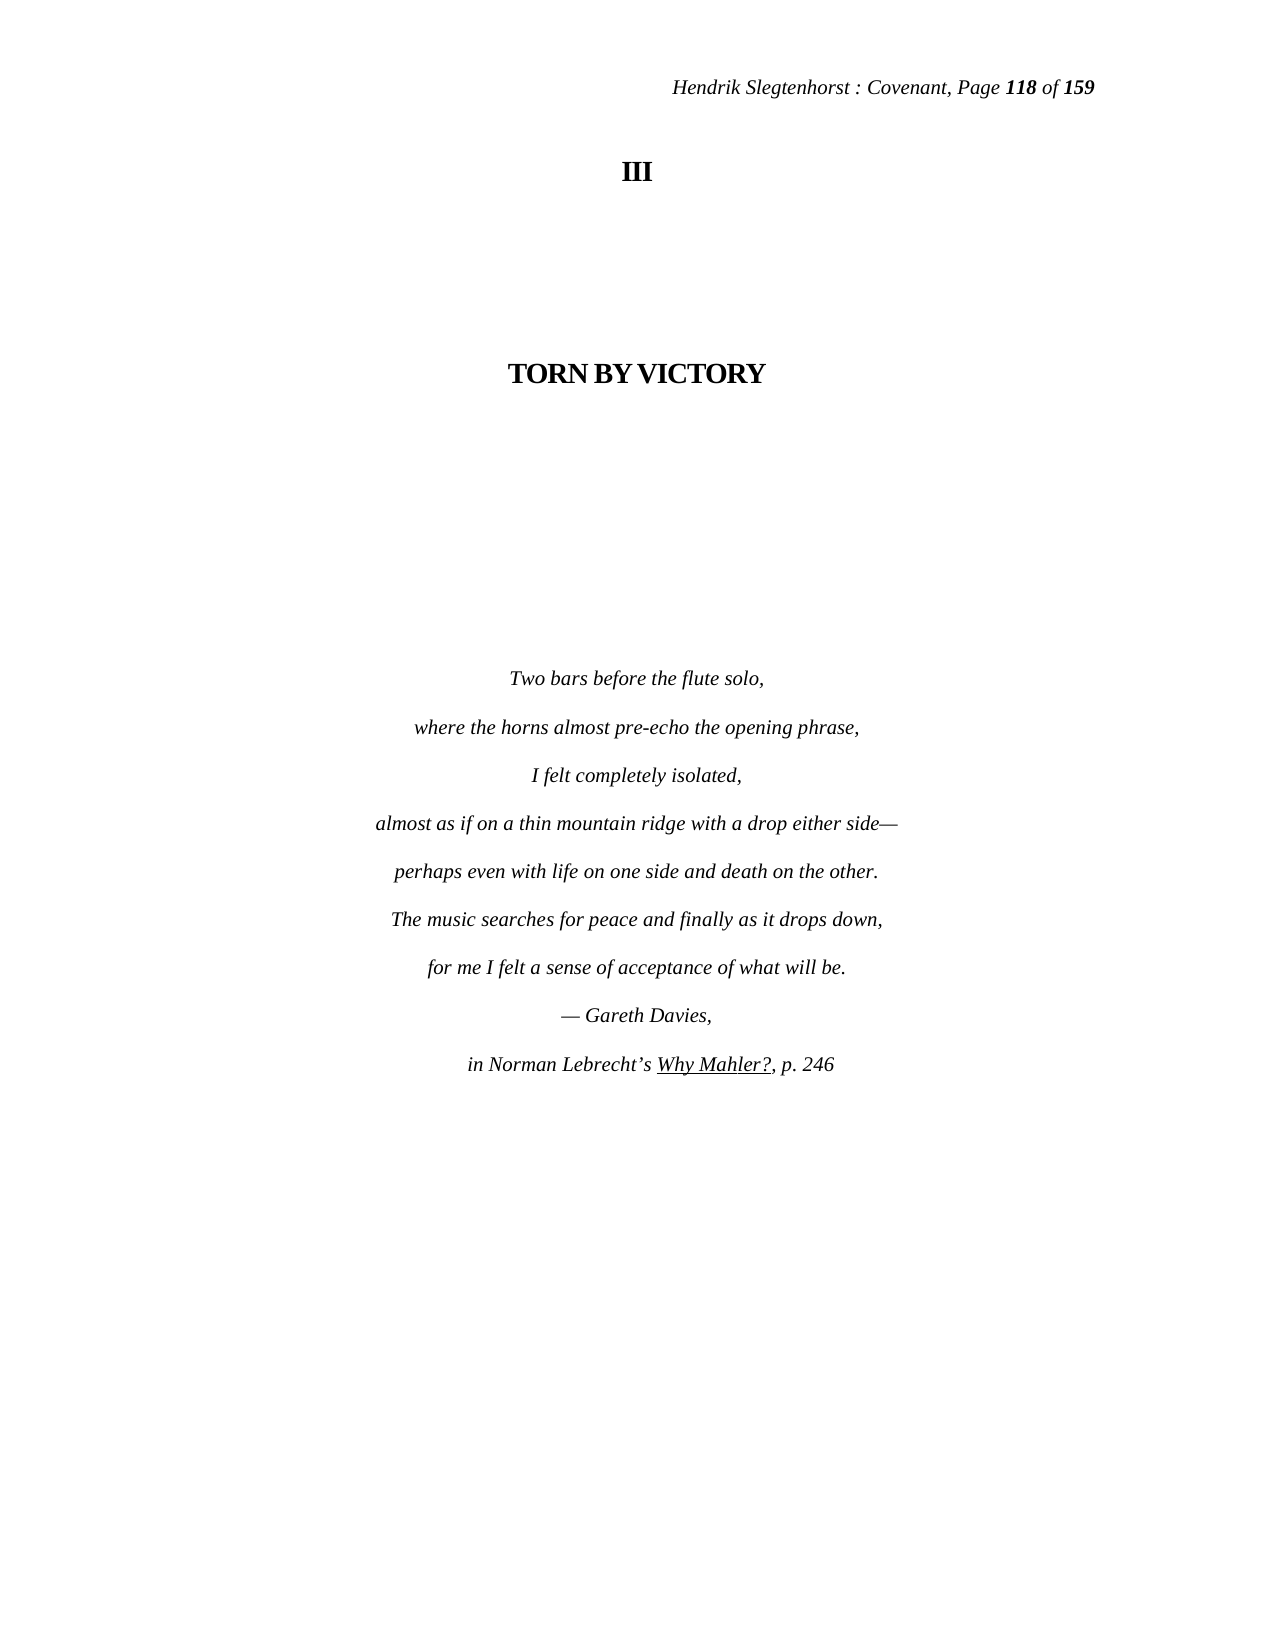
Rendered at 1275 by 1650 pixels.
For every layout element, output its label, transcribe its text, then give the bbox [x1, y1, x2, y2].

text almost as if on a thin mountain ridge with a drop either side— perhaps even with life on one side and death on the other. [374, 811, 901, 883]
text Two bars before the flute solo, [506, 666, 769, 690]
text — Gareth Davies, [558, 1003, 717, 1027]
text for me I felt a sense of acceptance of what will be. [374, 955, 901, 979]
title III [178, 154, 1096, 188]
text in Norman Lebrecht’s Why Mahler?, p. 246 [467, 1052, 1096, 1076]
text The music searches for peace and finally as it drops down, [374, 907, 901, 931]
text where the horns almost pre-echo the opening phrase, I felt completely isolated, [413, 715, 862, 787]
title TORN BY VICTORY [178, 356, 1096, 389]
